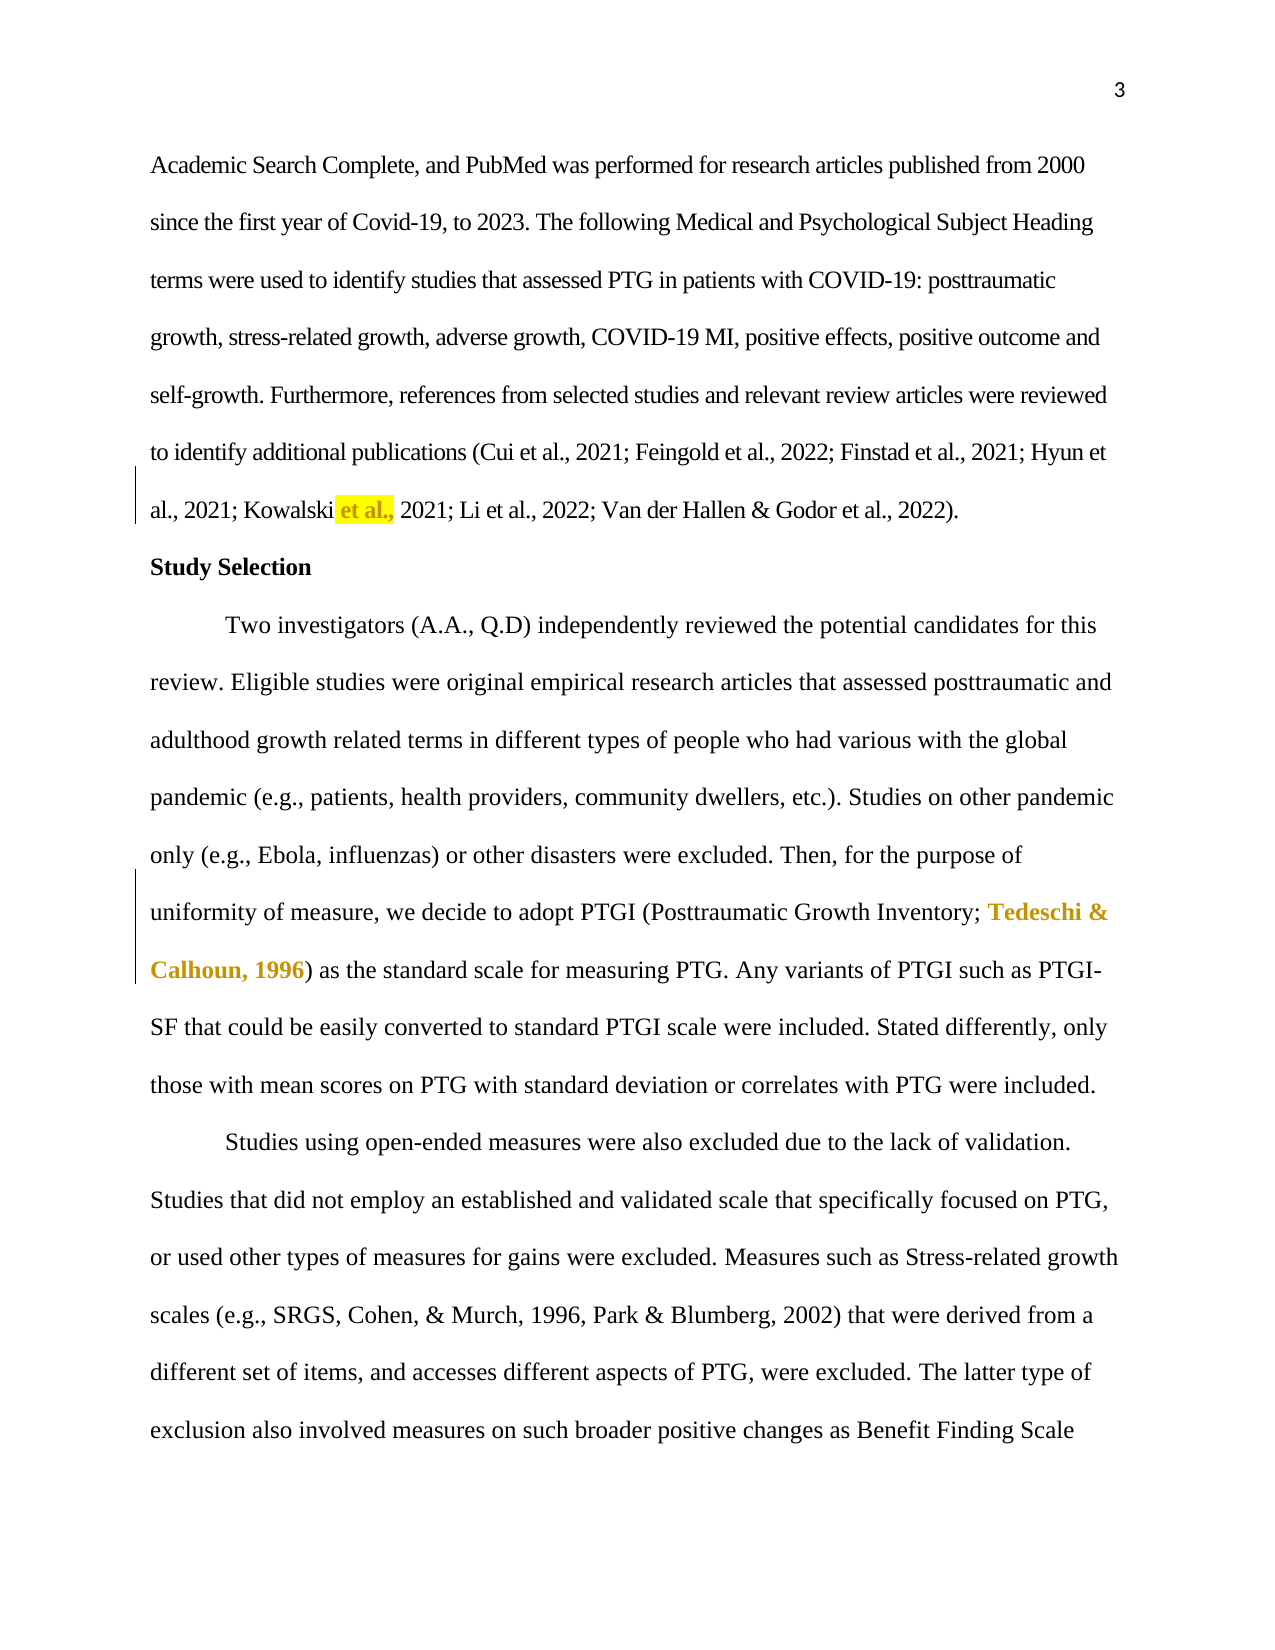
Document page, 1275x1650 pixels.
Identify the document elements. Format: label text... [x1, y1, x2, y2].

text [150, 1127, 1125, 1444]
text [150, 150, 1125, 524]
subtitle Study Selection [150, 552, 1125, 581]
text Two investigators (A.A., Q.D) independently reviewed the potential candidates for this review. Eligible studies were original empirical research articles that assessed posttraumatic and adulthood growth related terms in different types of people who had various with the global pandemic (e.g., patients, health providers, community dwellers, etc.). Studies on other pandemic only (e.g., Ebola, influenzas) or other disasters were excluded. Then, for the purpose of uniformity of measure, we decide to adopt PTGI (Posttraumatic Growth Inventory; Tedeschi & Calhoun, 1996) as the standard scale for measuring PTG. Any variants of PTGI such as PTGI-SF that could be easily converted to standard PTGI scale were included. Stated differently, only those with mean scores on PTG with standard deviation or correlates with PTG were included. [150, 610, 1125, 1099]
